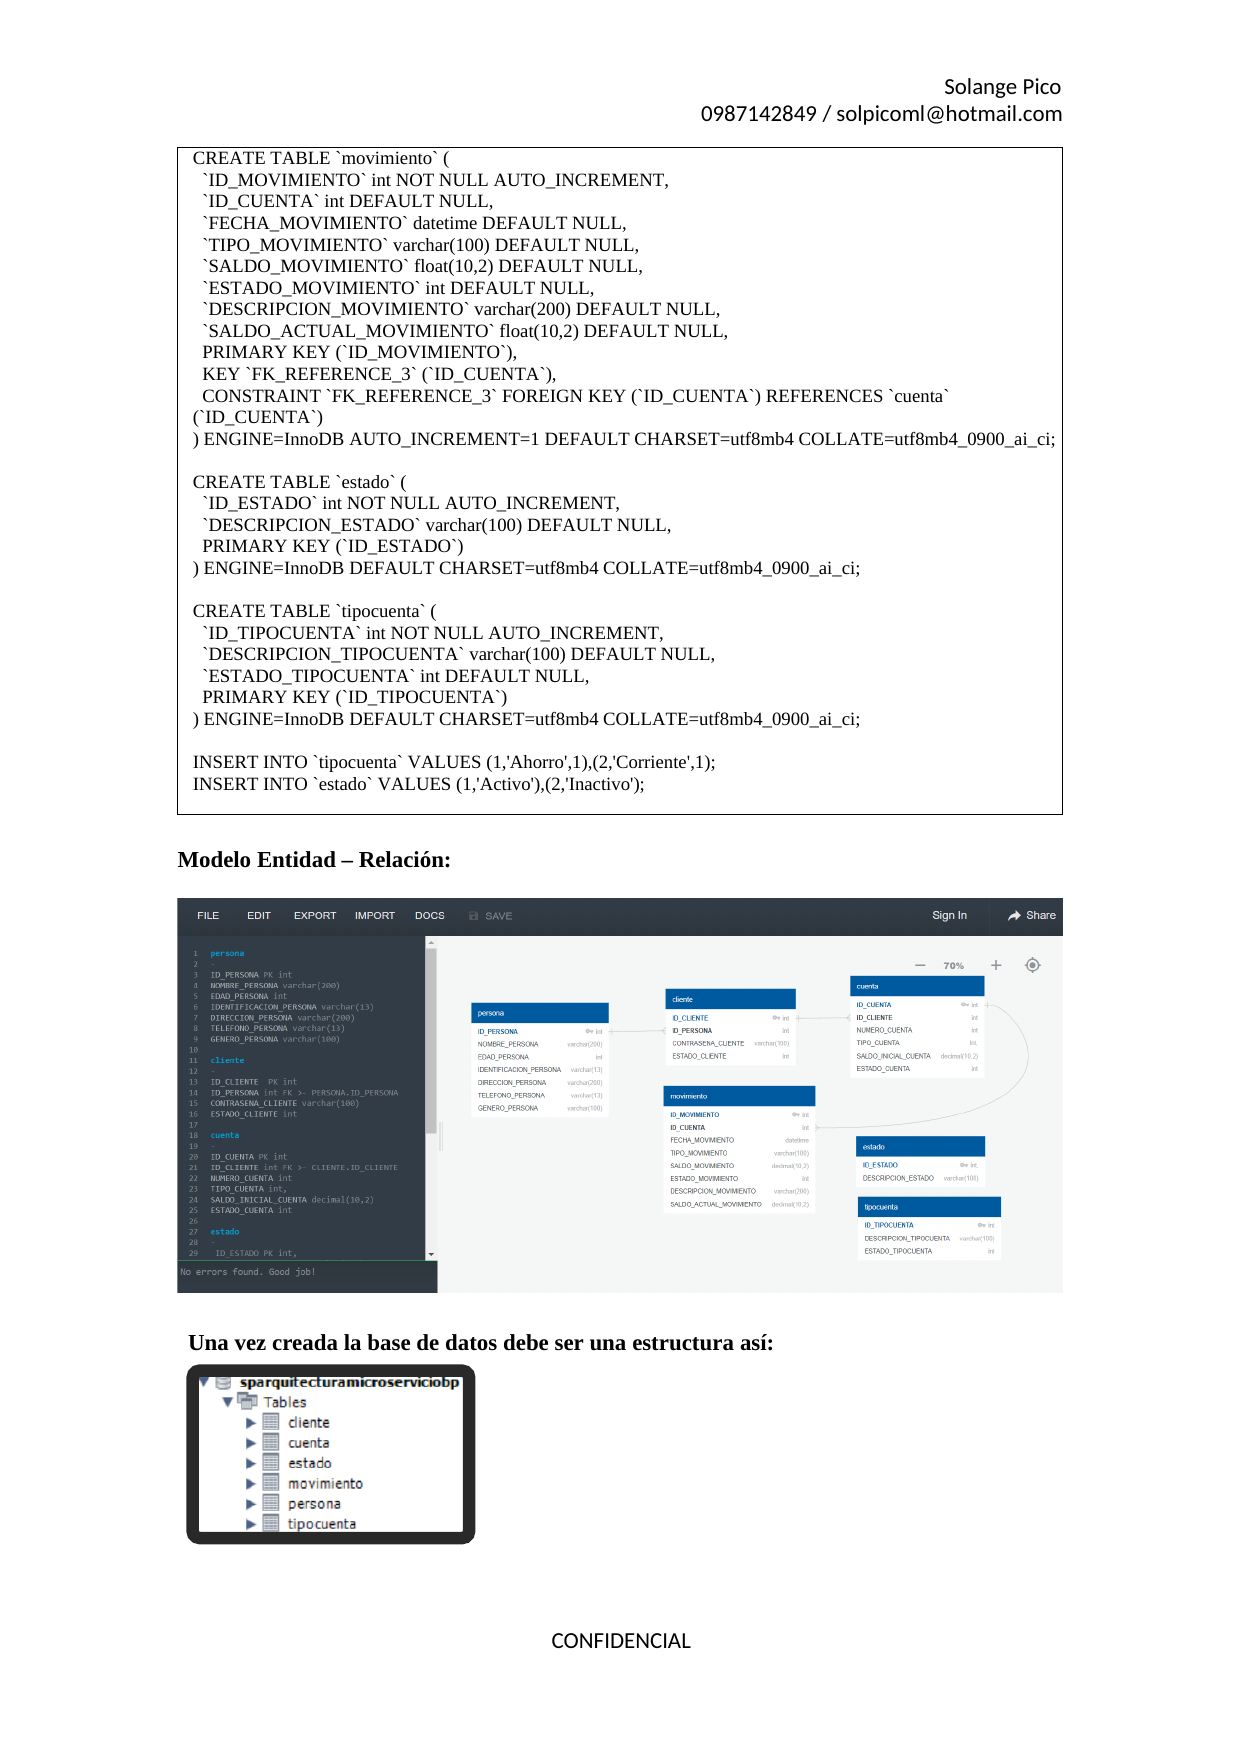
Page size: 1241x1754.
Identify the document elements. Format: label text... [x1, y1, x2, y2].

text Una vez creada la base de datos debe ser una estructura así: [188, 1329, 1063, 1355]
picture [199, 1377, 462, 1531]
text Modelo Entidad – Relación: [177, 846, 1063, 872]
picture [177, 898, 1063, 1293]
